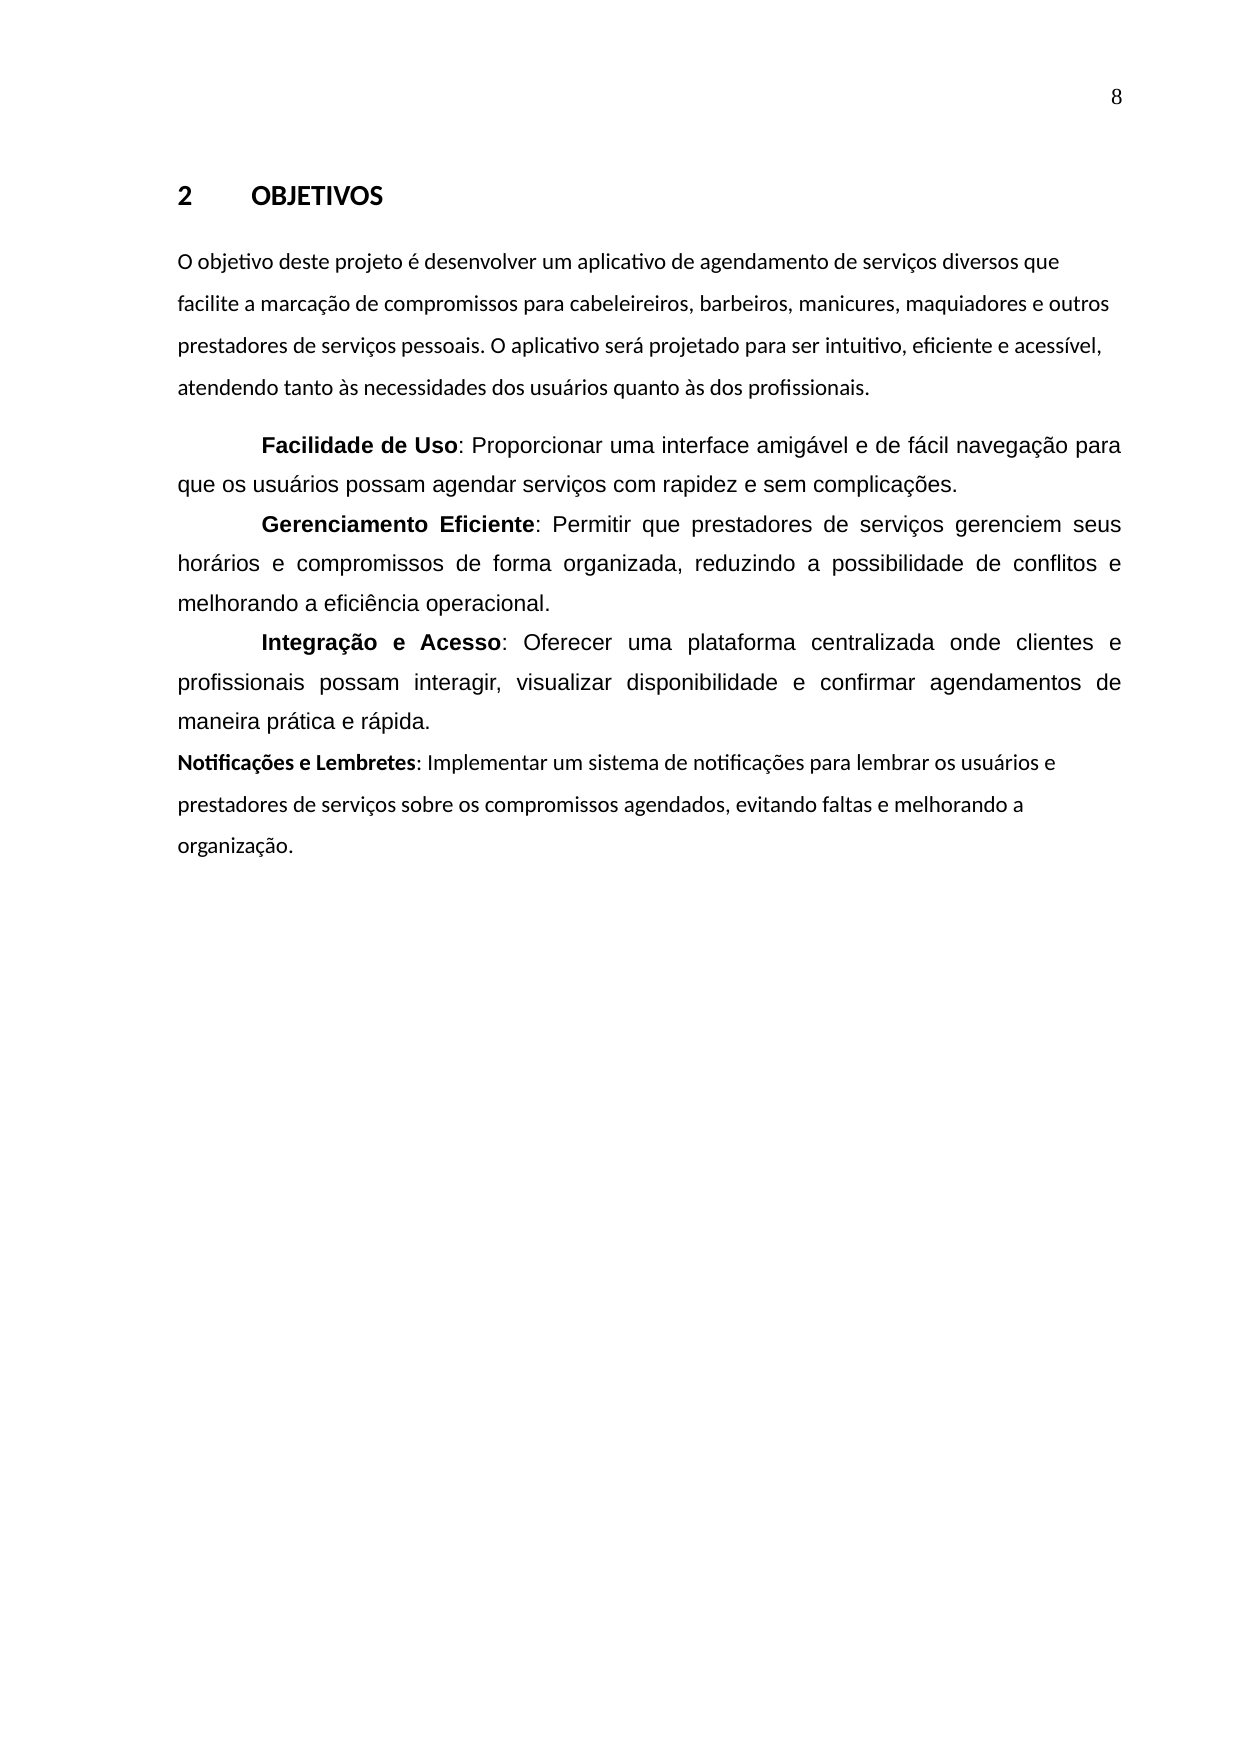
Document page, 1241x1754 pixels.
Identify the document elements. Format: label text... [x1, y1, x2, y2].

text O objetivo deste projeto é desenvolver um aplicativo de agendamento de serviços diversos que facilite a marcação de compromissos para cabeleireiros, barbeiros, manicures, maquiadores e outros prestadores de serviços pessoais. O aplicativo será projetado para ser intuitivo, eficiente e acessível, atendendo tanto às necessidades dos usuários quanto às dos profissionais. [177, 247, 1122, 401]
text Notificações e Lembretes: Implementar um sistema de notificações para lembrar os usuários e prestadores de serviços sobre os compromissos agendados, evitando faltas e melhorando a organização. [177, 748, 1122, 860]
list Facilidade de Uso: Proporcionar uma interface amigável e de fácil navegação para que os usuários possam agendar serviços com rapidez e sem complicações. [177, 432, 1122, 498]
list Integração e Acesso: Oferecer uma plataforma centralizada onde clientes e profissionais possam interagir, visualizar disponibilidade e confirmar agendamentos de maneira prática e rápida. [177, 629, 1122, 734]
list Gerenciamento Eficiente: Permitir que prestadores de serviços gerenciem seus horários e compromissos de forma organizada, reduzindo a possibilidade de conflitos e melhorando a eficiência operacional. [177, 511, 1122, 616]
subtitle 2 OBJETIVOS [177, 177, 1122, 213]
